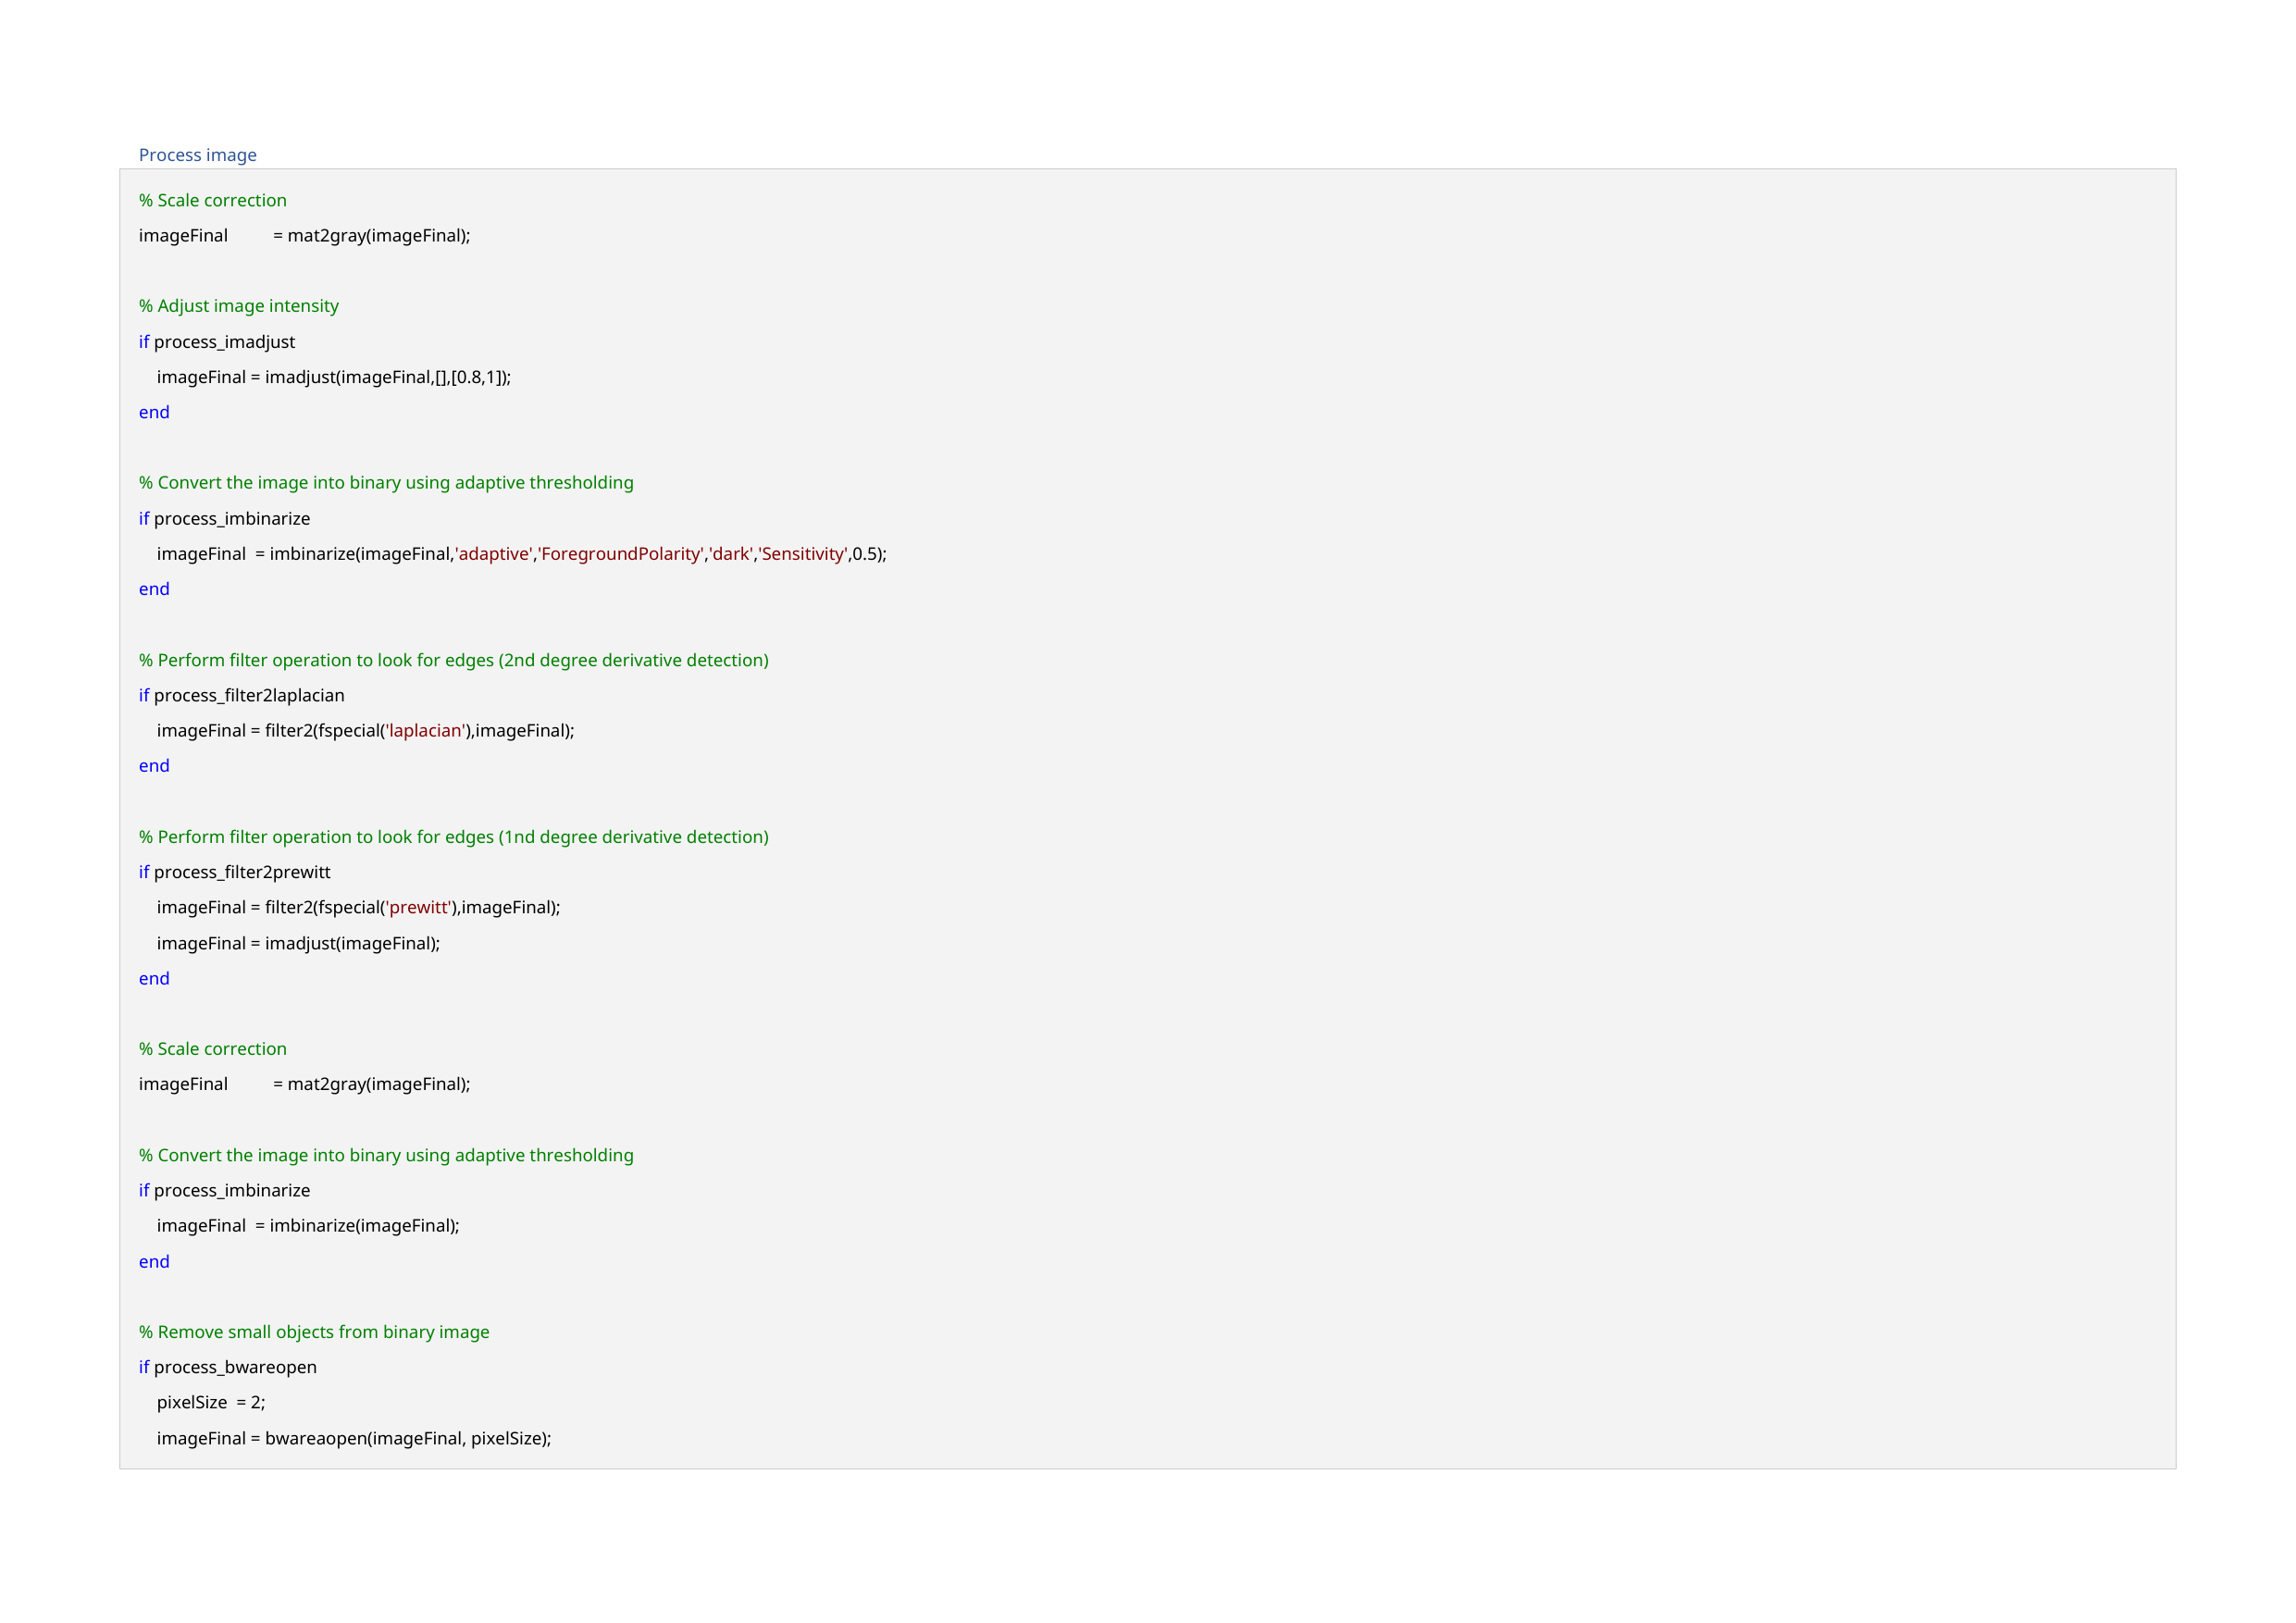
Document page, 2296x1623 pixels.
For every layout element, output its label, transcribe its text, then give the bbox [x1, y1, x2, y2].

subtitle Process image [139, 142, 2156, 167]
